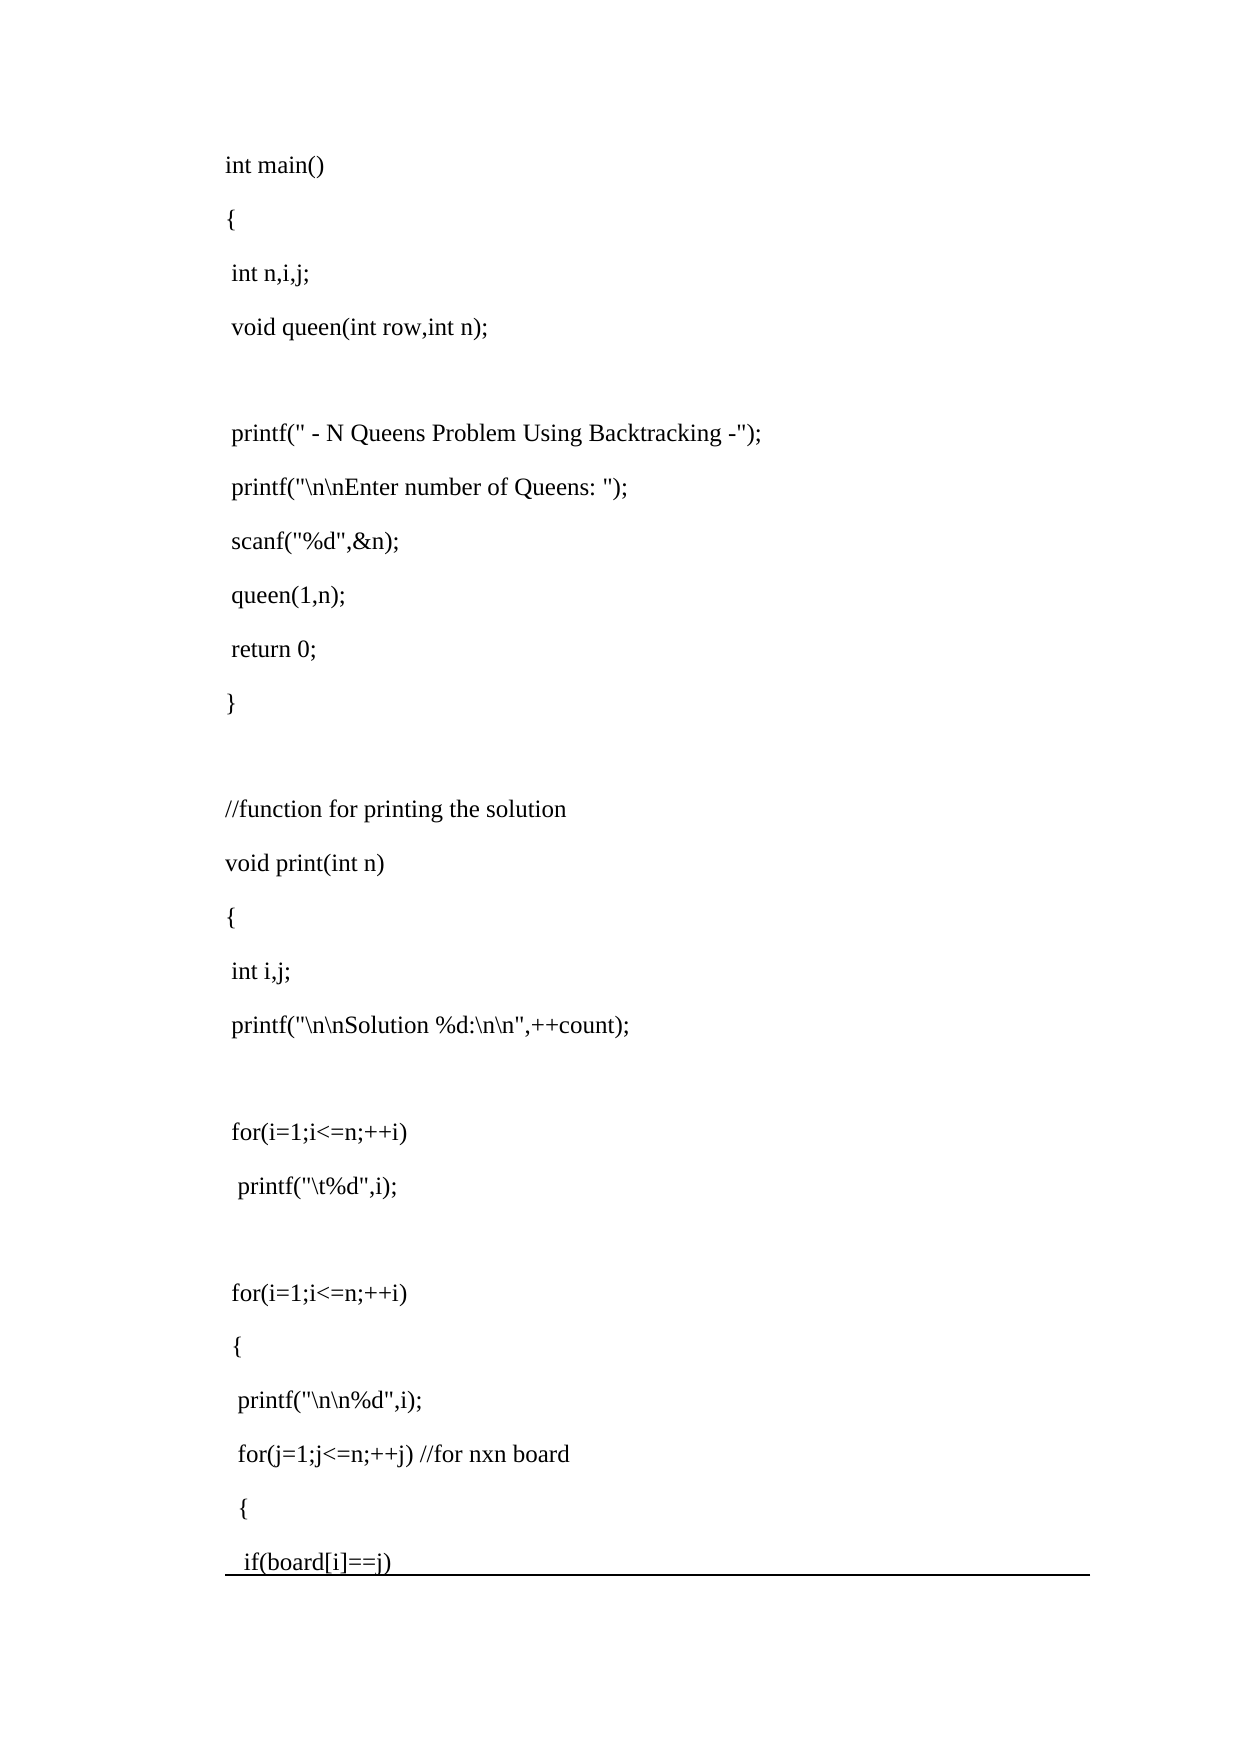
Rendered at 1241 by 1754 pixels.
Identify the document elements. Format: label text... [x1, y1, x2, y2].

list //function for printing the solution [225, 794, 1090, 823]
list queen(1,n); [225, 580, 1090, 609]
list printf(" - N Queens Problem Using Backtracking -"); [225, 418, 1090, 447]
list { [225, 1493, 1090, 1522]
list int main() [225, 150, 1090, 179]
list } [225, 688, 1090, 716]
list for(j=1;j<=n;++j) //for nxn board [225, 1439, 1090, 1468]
list { [225, 1331, 1090, 1360]
list printf("\n\nSolution %d:\n\n",++count); [225, 1010, 1090, 1039]
list if(board[i]==j) [225, 1547, 1090, 1574]
list printf("\t%d",i); [225, 1171, 1090, 1199]
list void print(int n) [225, 848, 1090, 877]
list int i,j; [225, 956, 1090, 985]
list { [225, 902, 1090, 931]
list { [225, 204, 1090, 233]
list int n,i,j; [225, 258, 1090, 286]
list void queen(int row,int n); [225, 312, 1090, 340]
list printf("\n\nEnter number of Queens: "); [225, 472, 1090, 501]
list printf("\n\n%d",i); [225, 1385, 1090, 1414]
list return 0; [225, 634, 1090, 663]
list for(i=1;i<=n;++i) [225, 1117, 1090, 1146]
list scanf("%d",&n); [225, 526, 1090, 555]
list for(i=1;i<=n;++i) [225, 1278, 1090, 1306]
